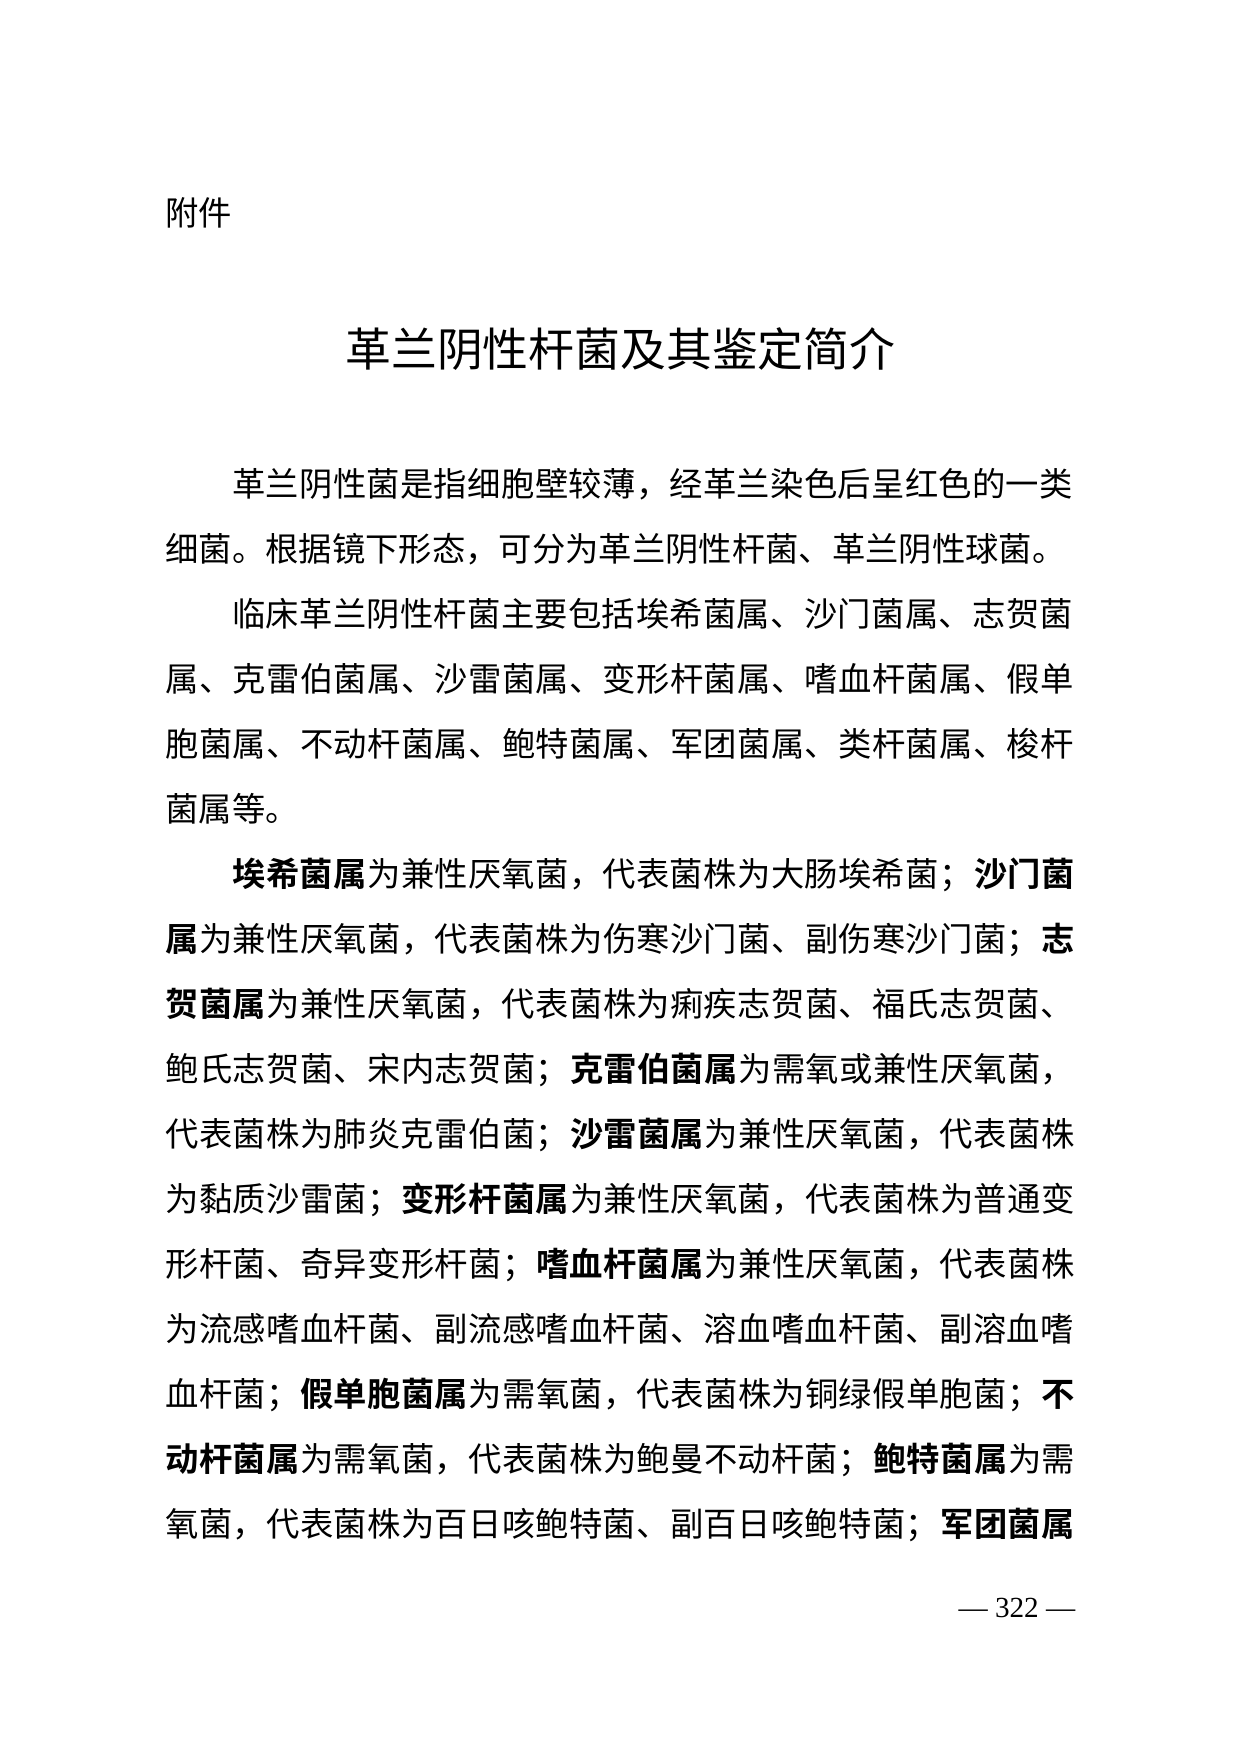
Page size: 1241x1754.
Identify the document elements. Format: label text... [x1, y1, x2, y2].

text 革兰阴性菌是指细胞壁较薄，经革兰染色后呈红色的一类细菌。根据镜下形态，可分为革兰阴性杆菌、革兰阴性球菌。 [165, 449, 1075, 579]
text 临床革兰阴性杆菌主要包括埃希菌属、沙门菌属、志贺菌属、克雷伯菌属、沙雷菌属、变形杆菌属、嗜血杆菌属、假单胞菌属、不动杆菌属、鲍特菌属、军团菌属、类杆菌属、梭杆菌属等。 [165, 579, 1075, 839]
text 附件 [165, 178, 1075, 243]
text 革兰阴性杆菌及其鉴定简介 [165, 297, 1075, 395]
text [165, 839, 1075, 1554]
